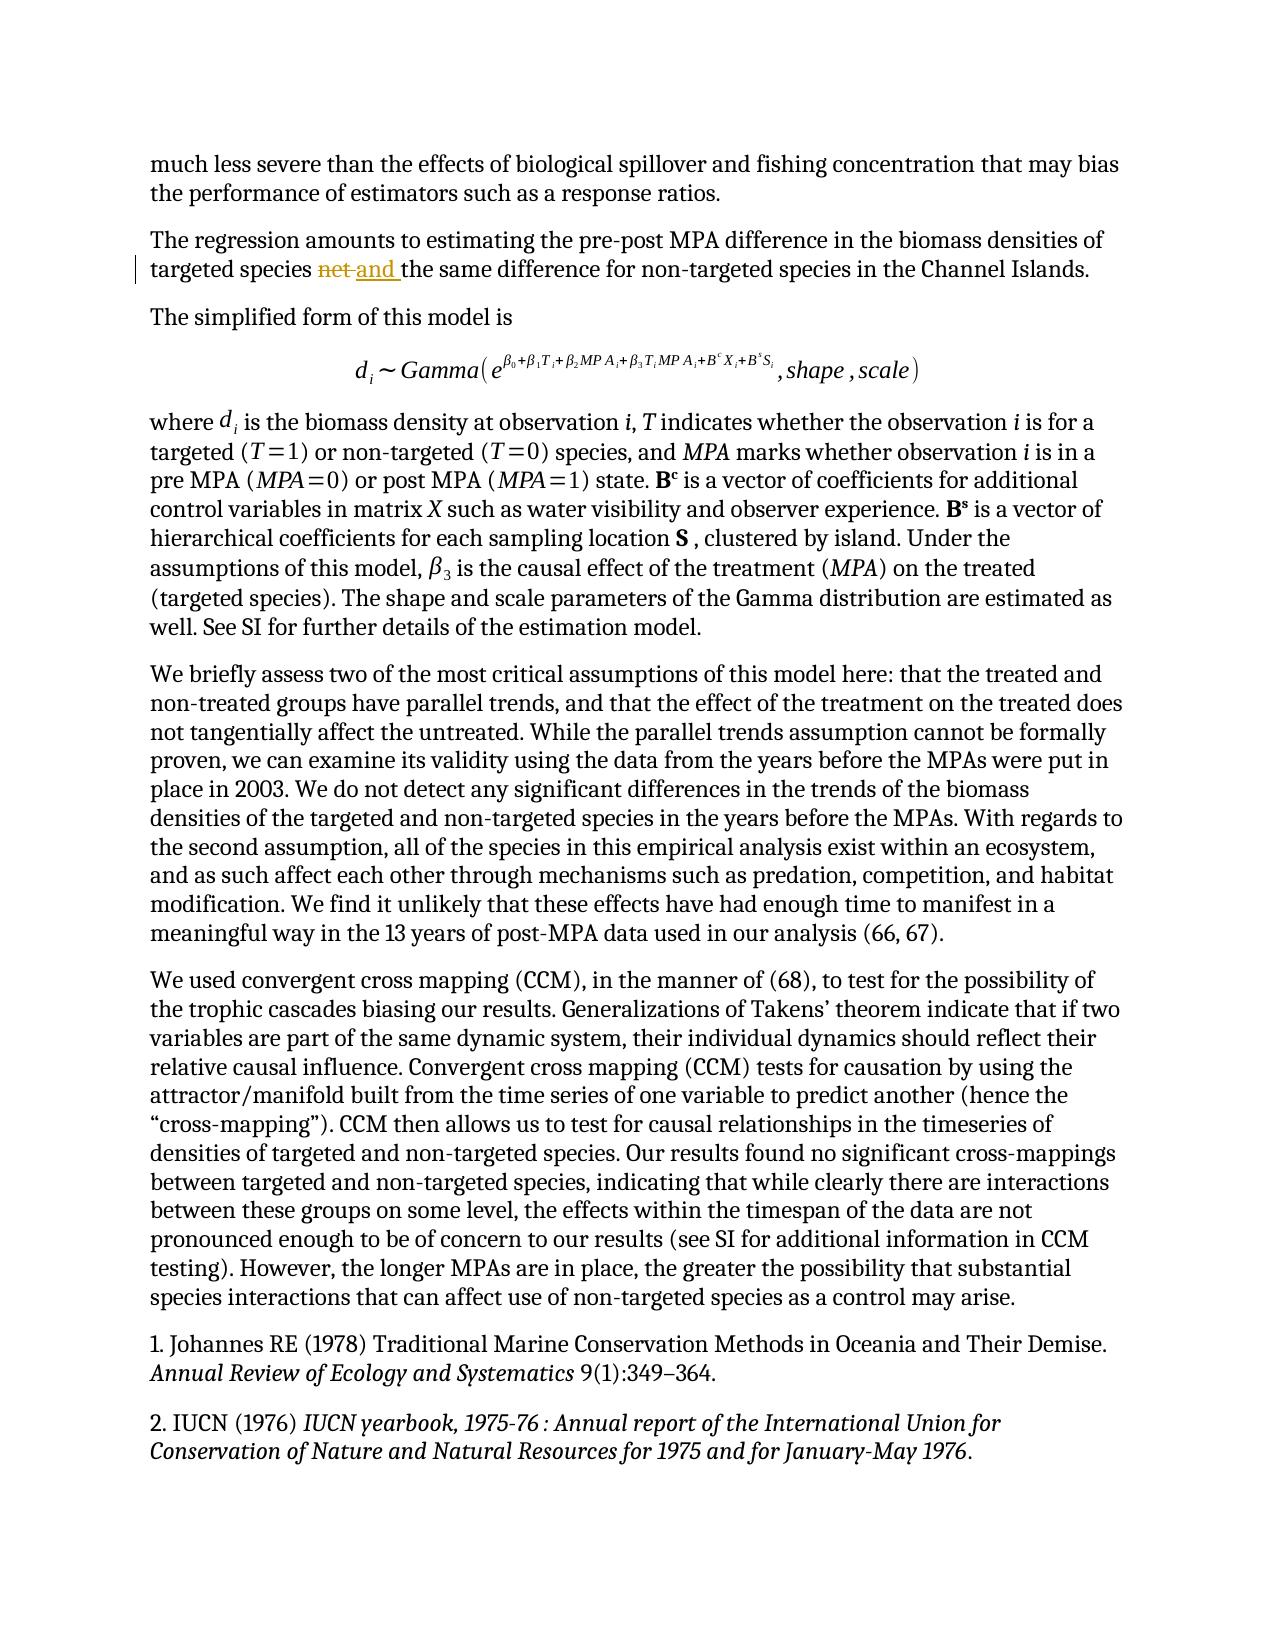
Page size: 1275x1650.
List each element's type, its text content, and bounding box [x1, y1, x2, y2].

text We briefly assess two of the most critical assumptions of this model here: that the treated and non-treated groups have parallel trends, and that the effect of the treatment on the treated does not tangentially affect the untreated. While the parallel trends assumption cannot be formally proven, we can examine its validity using the data from the years before the MPAs were put in place in 2003. We do not detect any significant differences in the trends of the biomass densities of the targeted and non-targeted species in the years before the MPAs. With regards to the second assumption, all of the species in this empirical analysis exist within an ecosystem, and as such affect each other through mechanisms such as predation, competition, and habitat modification. We find it unlikely that these effects have had enough time to manifest in a meaningful way in the 13 years of post-MPA data used in our analysis (66, 67). [150, 660, 1125, 948]
text We used convergent cross mapping (CCM), in the manner of (68), to test for the possibility of the trophic cascades biasing our results. Generalizations of Takens’ theorem indicate that if two variables are part of the same dynamic system, their individual dynamics should reflect their relative causal influence. Convergent cross mapping (CCM) tests for causation by using the attractor/manifold built from the time series of one variable to predict another (hence the “cross-mapping”). CCM then allows us to test for causal relationships in the timeseries of densities of targeted and non-targeted species. Our results found no significant cross-mappings between targeted and non-targeted species, indicating that while clearly there are interactions between these groups on some level, the effects within the timespan of the data are not pronounced enough to be of concern to our results (see SI for additional information in CCM testing). However, the longer MPAs are in place, the greater the possibility that substantial species interactions that can affect use of non-targeted species as a control may arise. [150, 966, 1125, 1311]
text 1. Johannes RE (1978) Traditional Marine Conservation Methods in Oceania and Their Demise. Annual Review of Ecology and Systematics 9(1):349–364. [150, 1330, 1125, 1388]
text 2. IUCN (1976) IUCN yearbook, 1975-76 : Annual report of the International Union for Conservation of Nature and Natural Resources for 1975 and for January-May 1976. [150, 1408, 1125, 1466]
text The regression amounts to estimating the pre-post MPA difference in the biomass densities of targeted species the same difference for non-targeted species in the Channel Islands. [150, 226, 1125, 284]
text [150, 150, 1125, 207]
text where is the biomass density at observation i, T indicates whether the observation i is for a targeted () or non-targeted () species, and MPA marks whether observation i is in a pre MPA () or post MPA () state. Bc is a vector of coefficients for additional control variables in matrix X such as water visibility and observer experience. Bs is a vector of hierarchical coefficients for each sampling location S , clustered by island. Under the assumptions of this model, is the causal effect of the treatment (MPA) on the treated (targeted species). The shape and scale parameters of the Gamma distribution are estimated as well. See SI for further details of the estimation model. [150, 406, 1125, 641]
text The simplified form of this model is [150, 302, 1125, 331]
